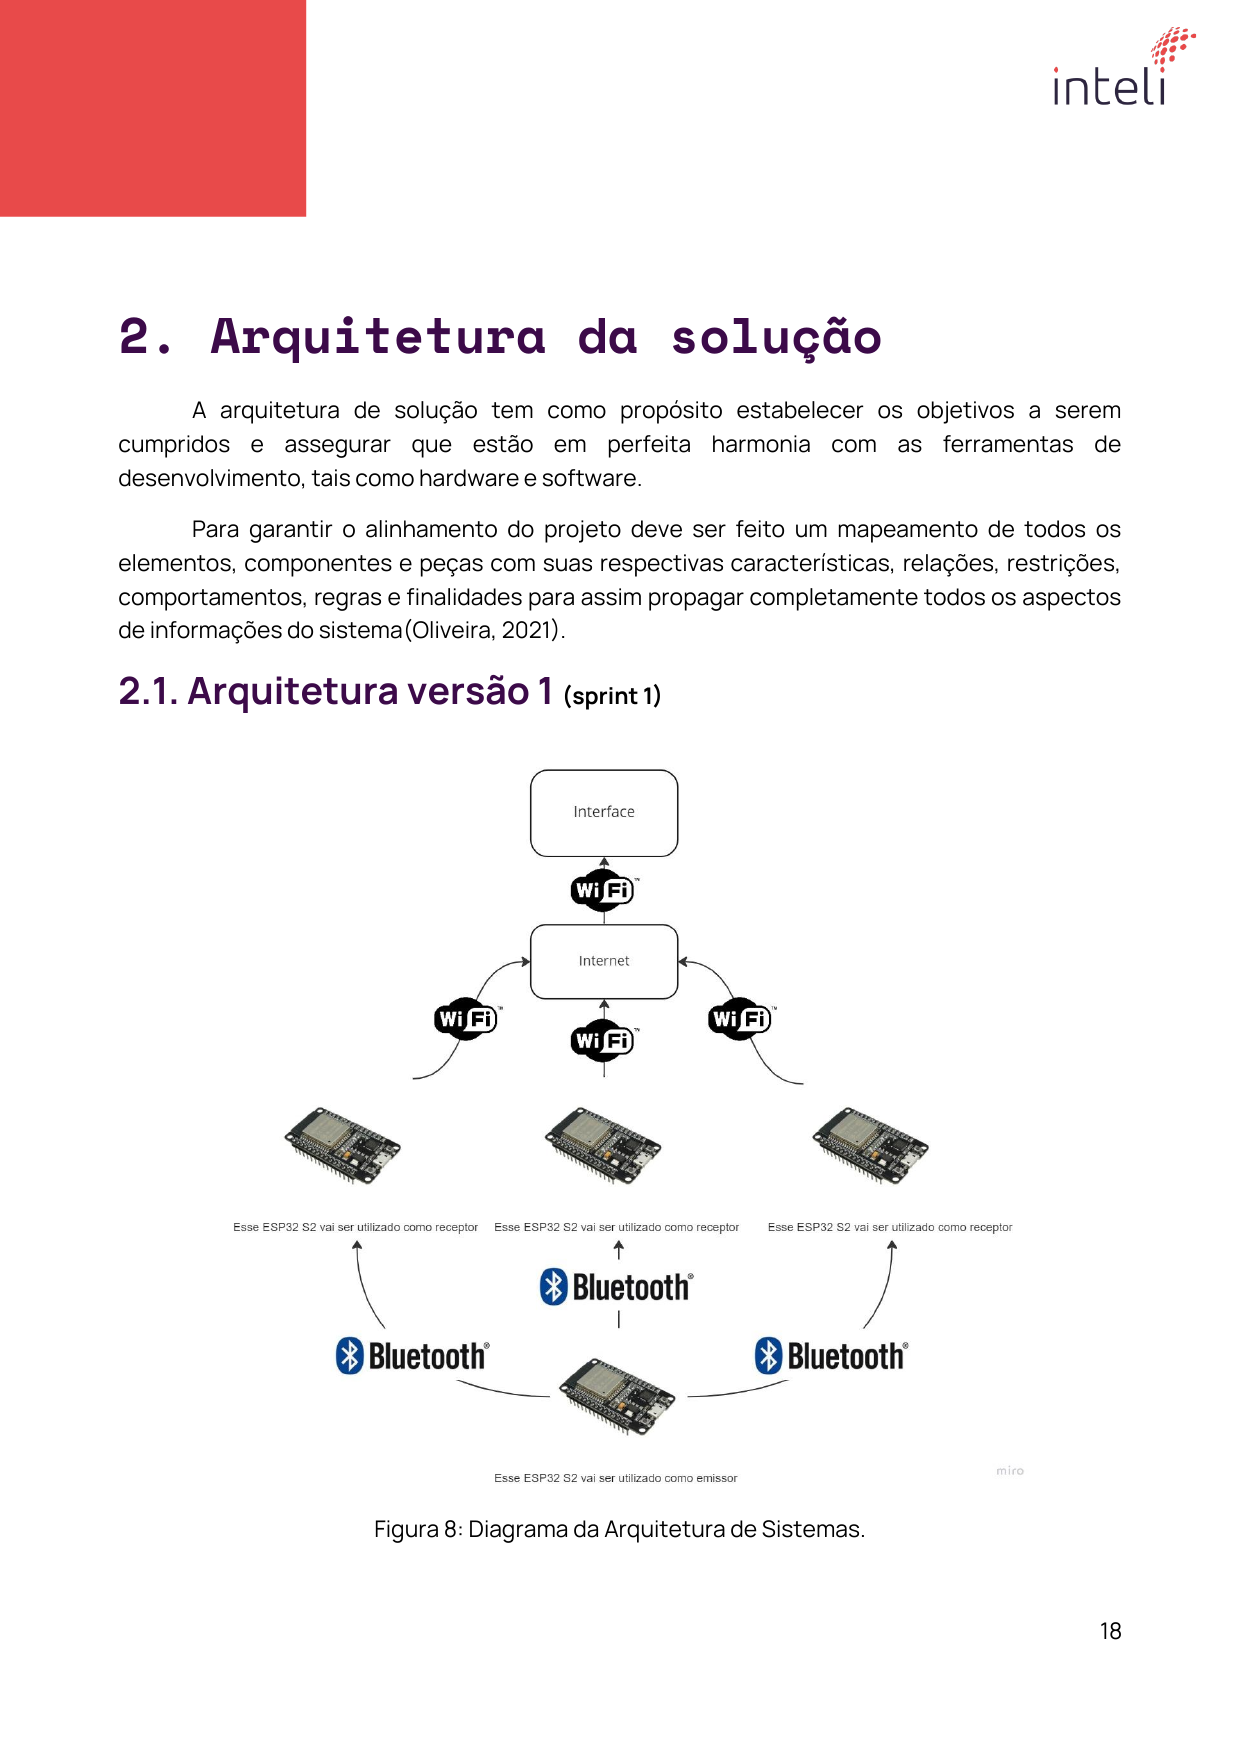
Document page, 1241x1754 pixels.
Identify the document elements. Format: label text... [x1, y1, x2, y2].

text A arquitetura de solução tem como propósito estabelecer os objetivos a serem cumpridos e assegurar que estão em perfeita harmonia com as ferramentas de desenvolvimento, tais como hardware e software. [118, 394, 1122, 493]
picture [0, 0, 307, 217]
subtitle 2.1. Arquitetura versão 1 (sprint 1) [118, 665, 1122, 716]
subtitle 2. Arquitetura da solução [118, 174, 1122, 372]
text Para garantir o alinhamento do projeto deve ser feito um mapeamento de todos os elementos, componentes e peças com suas respectivas características, relações, restrições, comportamentos, regras e finalidades para assim propagar completamente todos os aspectos de informações do sistema(Oliveira, 2021). [118, 513, 1122, 646]
picture [1054, 27, 1197, 105]
text Figura 8: Diagrama da Arquitetura de Sistemas. [118, 1513, 1122, 1544]
picture [197, 736, 1043, 1494]
